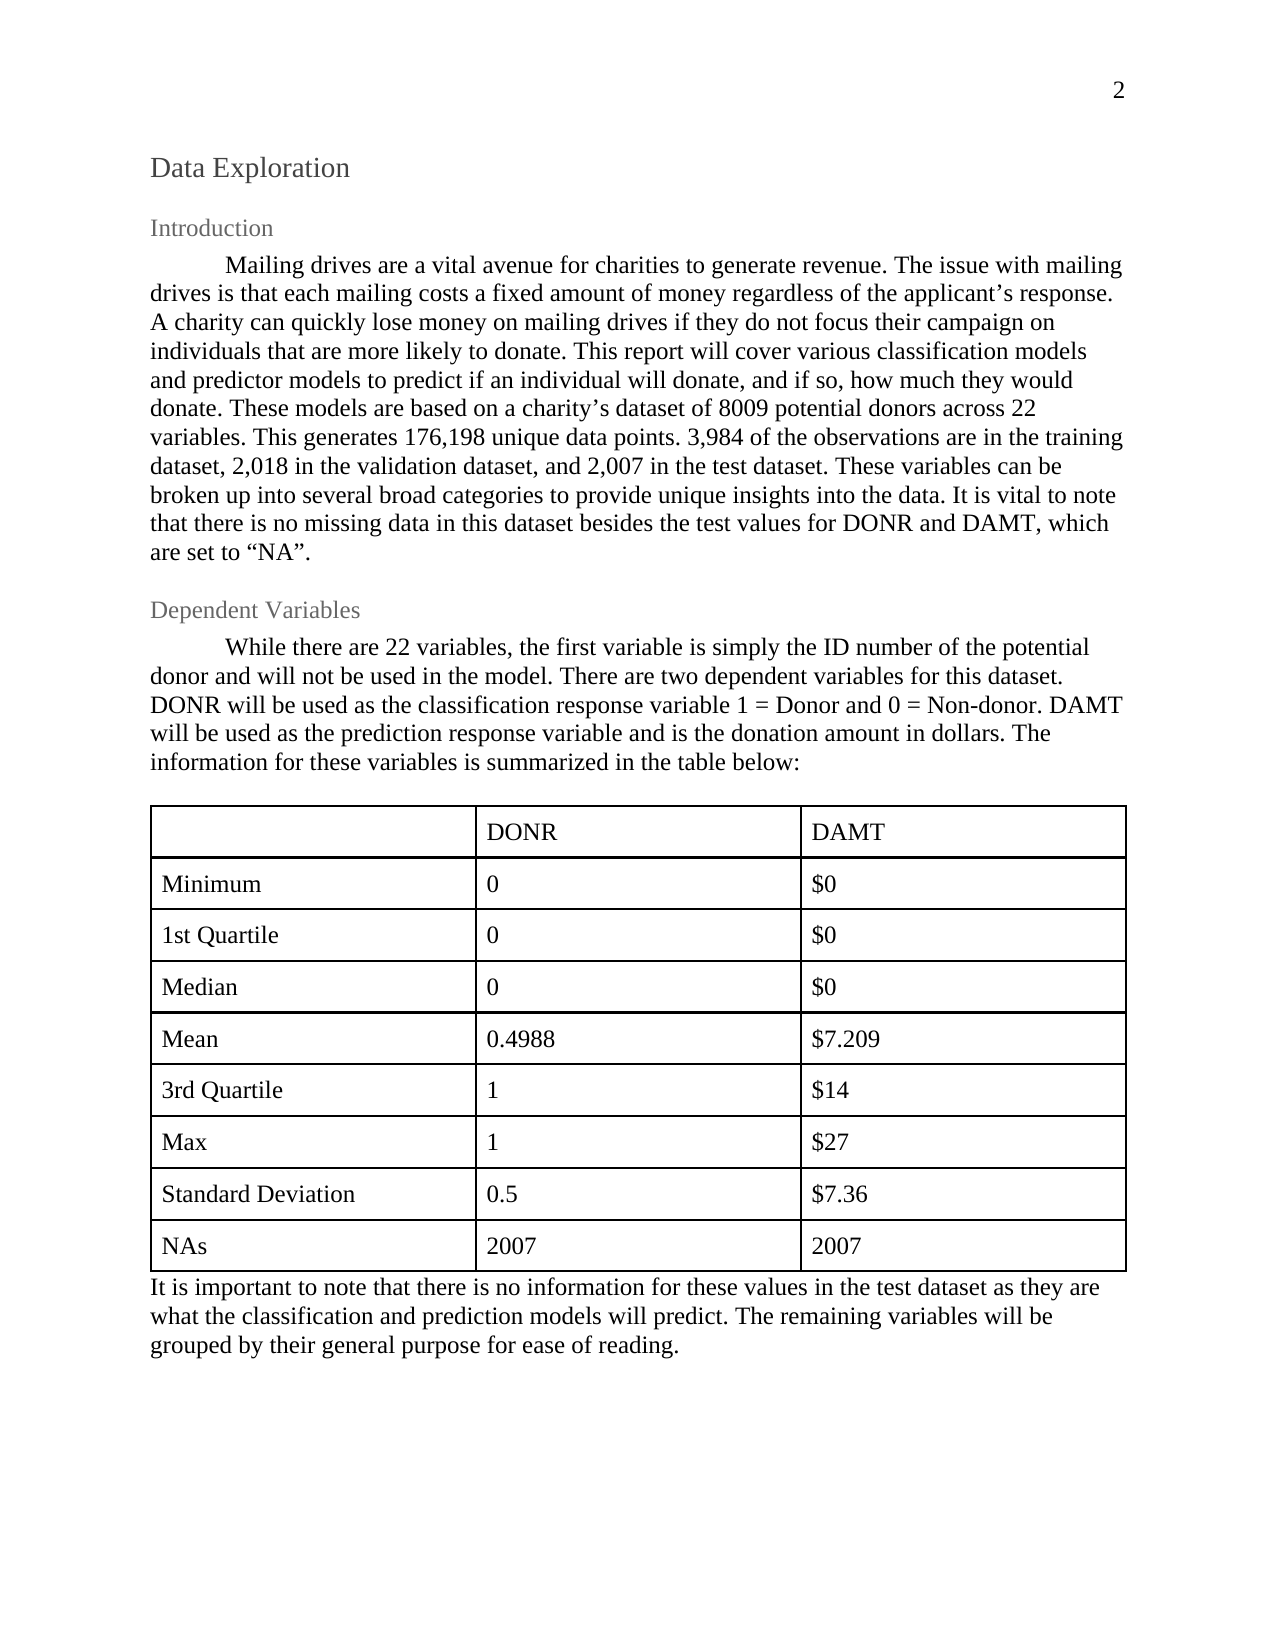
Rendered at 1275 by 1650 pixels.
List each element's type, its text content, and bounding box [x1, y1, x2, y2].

table_header DONR [477, 807, 800, 856]
table_header DAMT [802, 807, 1125, 856]
table_cell $7.209 [802, 1014, 1125, 1063]
table_cell Standard Deviation [152, 1169, 475, 1218]
table_cell 1st Quartile [152, 910, 475, 960]
table_cell 1 [477, 1117, 800, 1167]
table_cell 1 [477, 1065, 800, 1115]
table_cell Minimum [152, 859, 475, 908]
subtitle Data Exploration [150, 150, 1125, 183]
table_cell Median [152, 962, 475, 1011]
table_header [152, 807, 475, 856]
table_cell $0 [802, 859, 1125, 908]
table_cell 0 [477, 962, 800, 1011]
table_cell Mean [152, 1014, 475, 1063]
subtitle Dependent Variables [150, 595, 1125, 624]
table_cell 3rd Quartile [152, 1065, 475, 1115]
table_cell 0 [477, 859, 800, 908]
table_cell 0.4988 [477, 1014, 800, 1063]
table_cell 2007 [802, 1221, 1125, 1270]
text While there are 22 variables, the first variable is simply the ID number of the potential donor and will not be used in the model. There are two dependent variables for this dataset. DONR will be used as the classification response variable 1 = Donor and 0 = Non-donor. DAMT will be used as the prediction response variable and is the donation amount in dollars. The information for these variables is summarized in the table below: [150, 632, 1125, 776]
table_cell 0 [477, 910, 800, 960]
text Mailing drives are a vital avenue for charities to generate revenue. The issue with mailing drives is that each mailing costs a fixed amount of money regardless of the applicant’s response. A charity can quickly lose money on mailing drives if they do not focus their campaign on individuals that are more likely to donate. This report will cover various classification models and predictor models to predict if an individual will donate, and if so, how much they would donate. These models are based on a charity’s dataset of 8009 potential donors across 22 variables. This generates 176,198 unique data points. 3,984 of the observations are in the training dataset, 2,018 in the validation dataset, and 2,007 in the test dataset. These variables can be broken up into several broad categories to provide unique insights into the data. It is vital to note that there is no missing data in this dataset besides the test values for DONR and DAMT, which are set to “NA”. [150, 250, 1125, 566]
table_cell $7.36 [802, 1169, 1125, 1218]
subtitle Introduction [150, 213, 1125, 241]
table_cell $0 [802, 910, 1125, 960]
table_cell 0.5 [477, 1169, 800, 1218]
table_cell Max [152, 1117, 475, 1167]
table_cell $14 [802, 1065, 1125, 1115]
table_cell $27 [802, 1117, 1125, 1167]
table_cell $0 [802, 962, 1125, 1011]
text It is important to note that there is no information for these values in the test dataset as they are what the classification and prediction models will predict. The remaining variables will be grouped by their general purpose for ease of reading. [150, 1272, 1125, 1358]
table_cell NAs [152, 1221, 475, 1270]
table_cell 2007 [477, 1221, 800, 1270]
